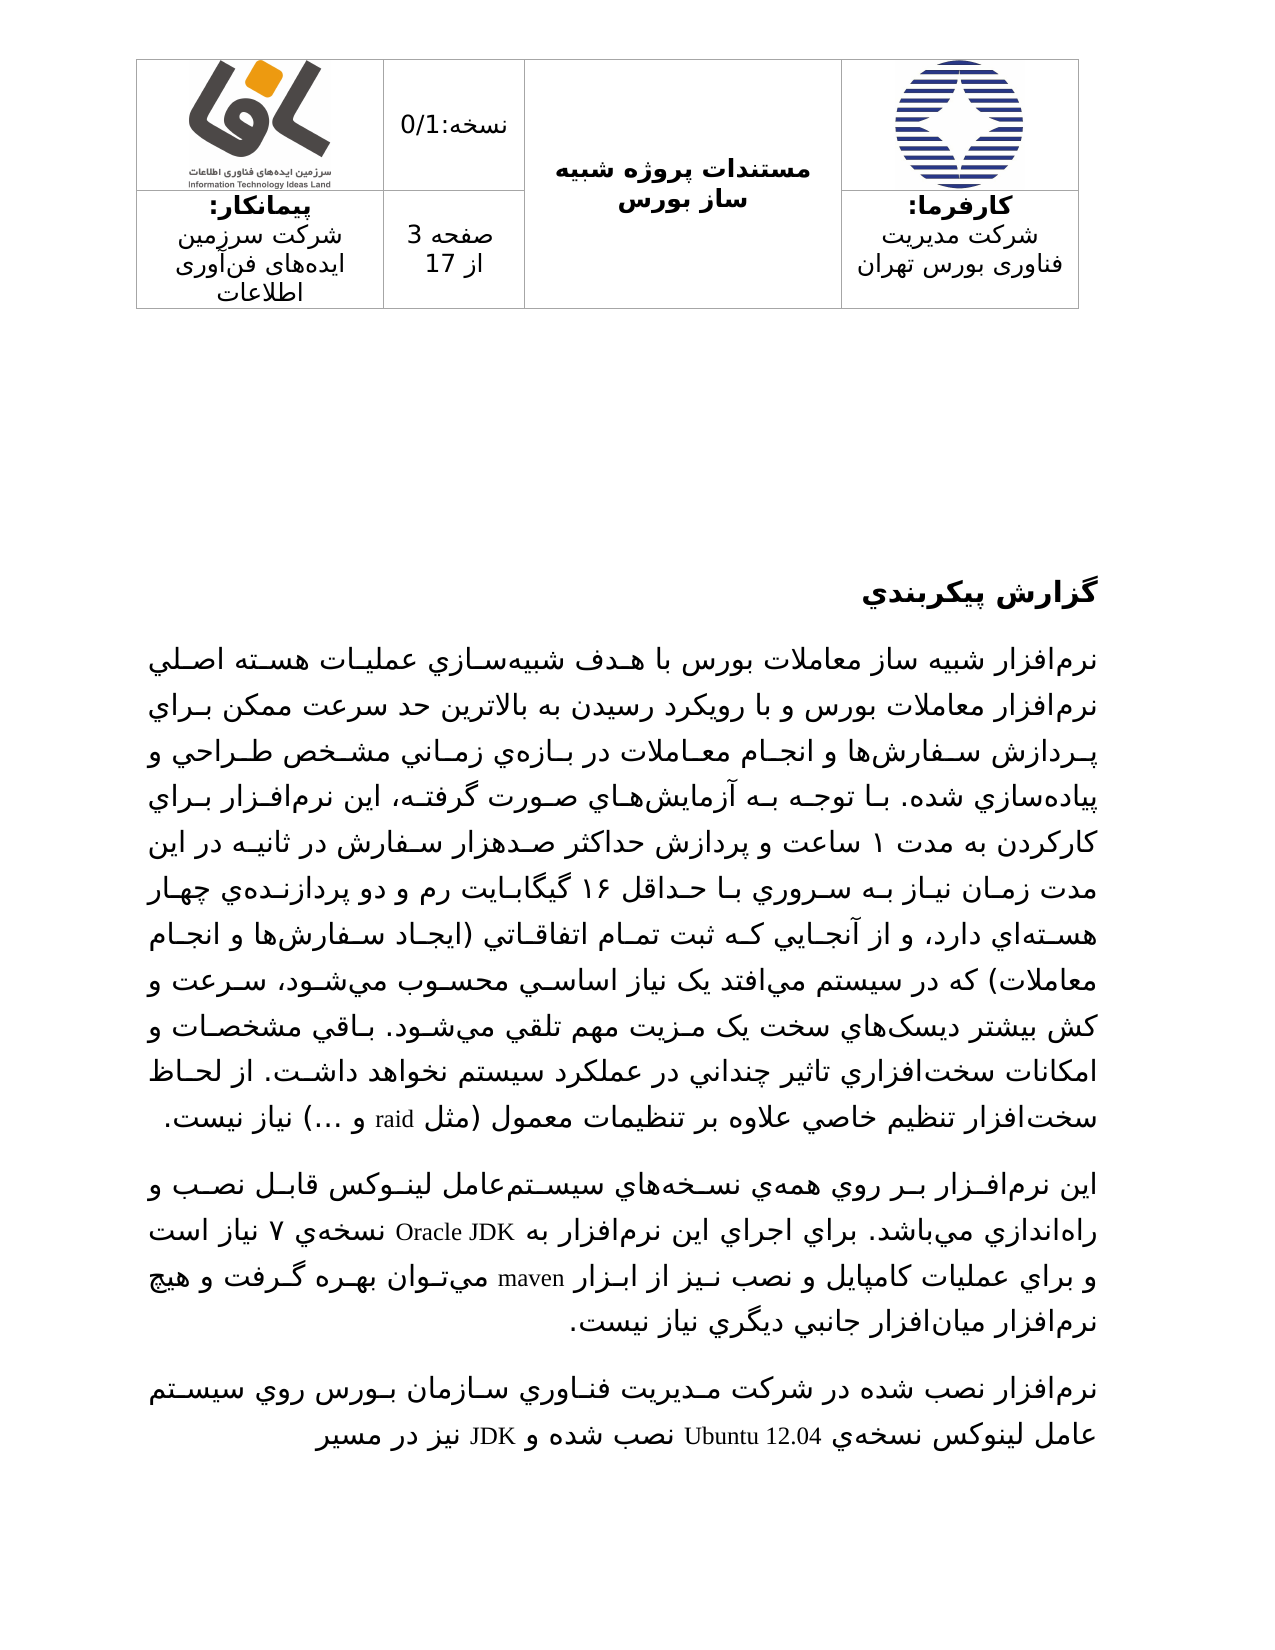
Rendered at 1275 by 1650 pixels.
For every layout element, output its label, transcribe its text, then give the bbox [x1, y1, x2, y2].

picture [188, 60, 331, 189]
text اين نرم‌افزار بر روي همه‌ي نسخه‌هاي سيستم‌عامل لينوکس قابل نصب و راه‌اندازي مي‌باشد. براي اجراي اين نرم‌افزار به Oracle JDK نسخه‌ي ۷ نياز است و براي عمليات کامپايل و نصب نيز از ابزار maven مي‌توان بهره گرفت و هيچ نرم‌افزار ميان‌افزار جانبي ديگري نياز نيست. [148, 1167, 1098, 1339]
text نرم‌افزار شبيه ساز معاملات بورس با هدف شبيه‌سازي عمليات هسته اصلي نرم‌افزار معاملات بورس و با رويکرد رسيدن به بالاترين حد سرعت ممکن براي پردازش سفارش‌ها و انجام معاملات در بازه‌ي زماني مشخص طراحي و پياده‌سازي شده. با توجه به آزمايش‌هاي صورت گرفته، اين نرم‌افزار براي کارکردن به مدت ۱ ساعت و پردازش حداکثر صدهزار سفارش در ثانيه در اين مدت زمان نياز به سروري با حداقل ۱۶ گيگابايت رم و دو پردازنده‌ي چهار هسته‌اي دارد، و از آنجايي که ثبت تمام اتفاقاتي (ايجاد سفارش‌ها و انجام معاملات) که در سيستم مي‌افتد يک نياز اساسي محسوب مي‌شود، سرعت و کش بيشتر ديسک‌هاي سخت يک مزيت مهم تلقي مي‌شود. باقي مشخصات و امکانات سخت‌افزاري تاثير چنداني در عملکرد سيستم نخواهد داشت. از لحاظ سخت‌افزار تنظيم خاصي علاوه بر تنظيمات معمول (مثل raid و …) نياز نيست. [148, 642, 1098, 1134]
text نرم‌افزار نصب شده در شرکت مديريت فناوري سازمان بورس روي سيستم عامل لينوکس نسخه‌ي Ubuntu 12.04 نصب شده و JDK نيز در مسير [148, 1371, 1098, 1451]
picture [895, 60, 1025, 190]
text گزارش پيکربندي [148, 576, 1098, 609]
